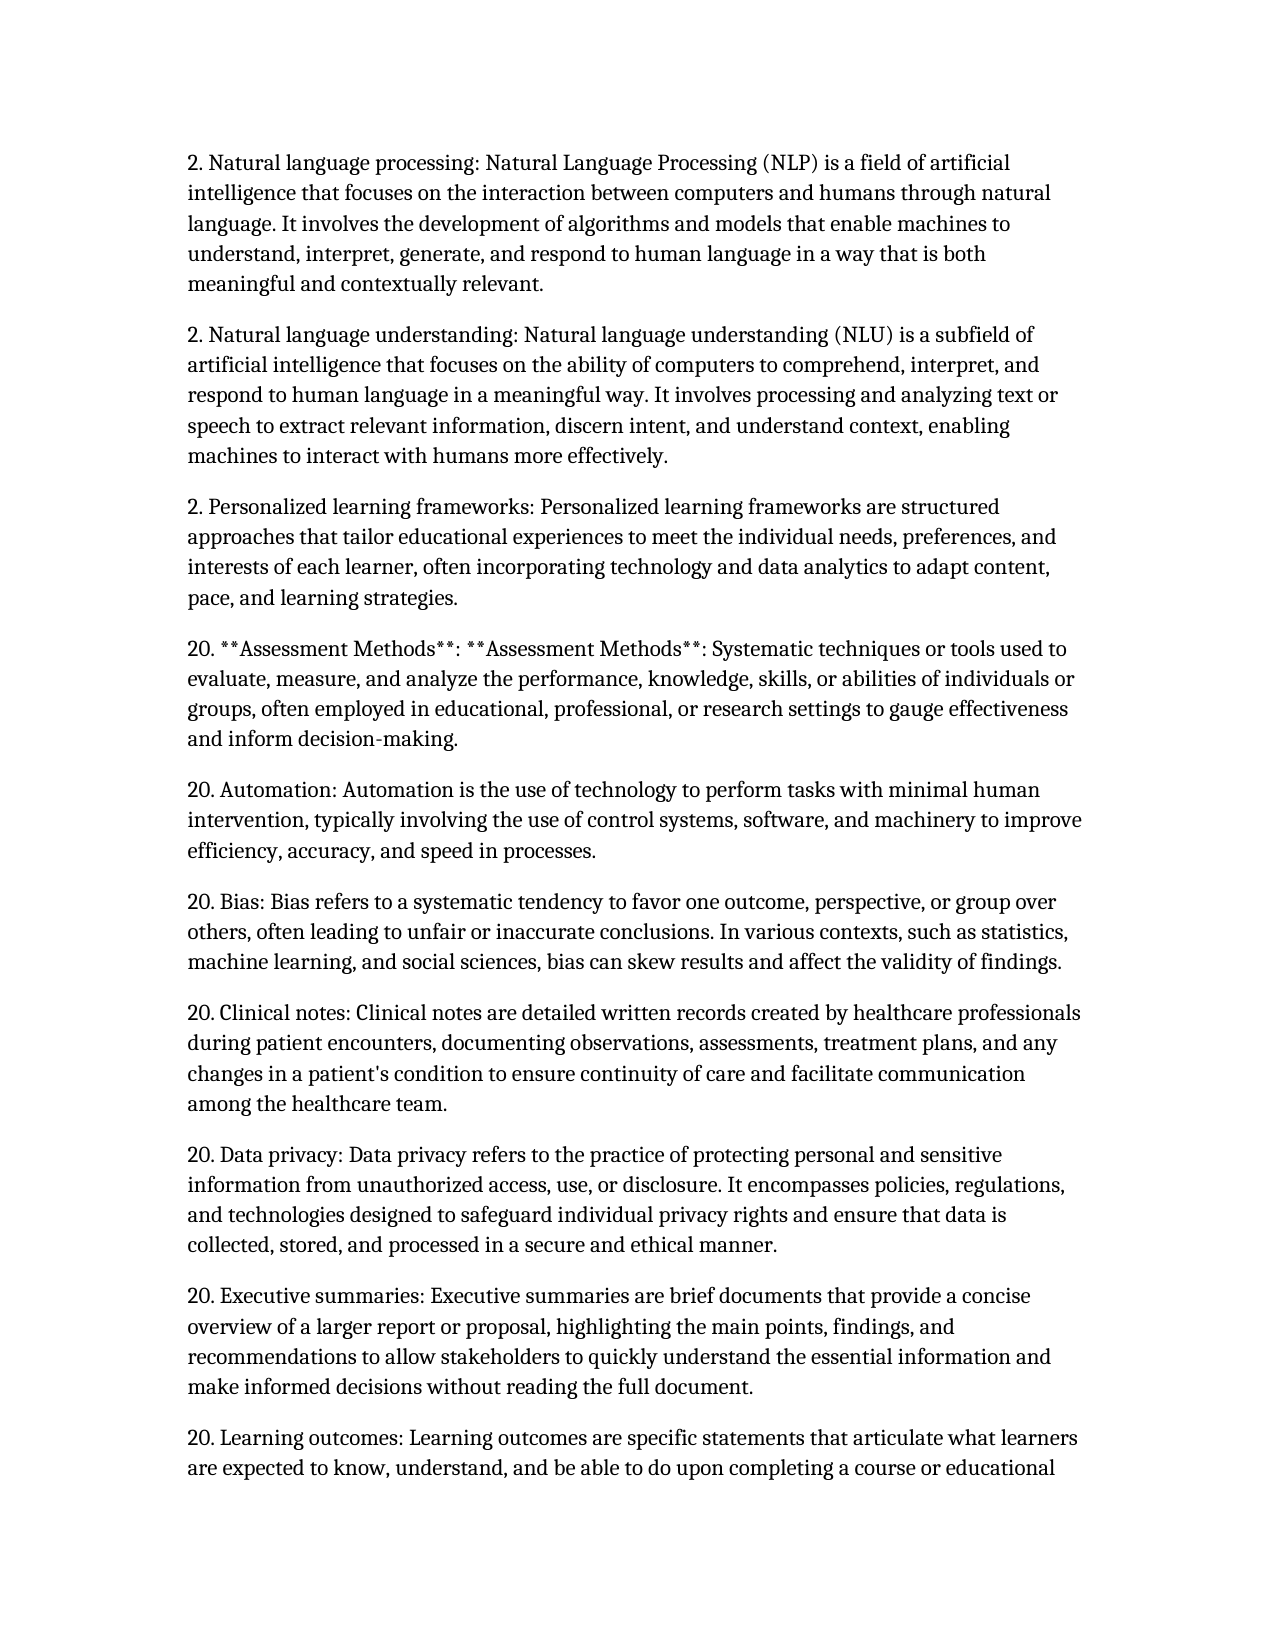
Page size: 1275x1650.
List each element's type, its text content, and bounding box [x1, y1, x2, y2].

text 20. Data privacy: Data privacy refers to the practice of protecting personal and sensitive information from unauthorized access, use, or disclosure. It encompasses policies, regulations, and technologies designed to safeguard individual privacy rights and ensure that data is collected, stored, and processed in a secure and ethical manner. [187, 1142, 1087, 1259]
text 20. **Assessment Methods**: **Assessment Methods**: Systematic techniques or tools used to evaluate, measure, and analyze the performance, knowledge, skills, or abilities of individuals or groups, often employed in educational, professional, or research settings to gauge effectiveness and inform decision-making. [187, 635, 1087, 752]
text 2. Personalized learning frameworks: Personalized learning frameworks are structured approaches that tailor educational experiences to meet the individual needs, preferences, and interests of each learner, often incorporating technology and data analytics to adapt content, pace, and learning strategies. [187, 494, 1087, 611]
text 20. Automation: Automation is the use of technology to perform tasks with minimal human intervention, typically involving the use of control systems, software, and machinery to improve efficiency, accuracy, and speed in processes. [187, 777, 1087, 864]
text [187, 1425, 1087, 1482]
text 2. Natural language processing: Natural Language Processing (NLP) is a field of artificial intelligence that focuses on the interaction between computers and humans through natural language. It involves the development of algorithms and models that enable machines to understand, interpret, generate, and respond to human language in a way that is both meaningful and contextually relevant. [187, 150, 1087, 297]
text 20. Executive summaries: Executive summaries are brief documents that provide a concise overview of a larger report or proposal, highlighting the main points, findings, and recommendations to allow stakeholders to quickly understand the essential information and make informed decisions without reading the full document. [187, 1283, 1087, 1400]
text 2. Natural language understanding: Natural language understanding (NLU) is a subfield of artificial intelligence that focuses on the ability of computers to comprehend, interpret, and respond to human language in a meaningful way. It involves processing and analyzing text or speech to extract relevant information, discern intent, and understand context, enabling machines to interact with humans more effectively. [187, 322, 1087, 469]
text 20. Bias: Bias refers to a systematic tendency to favor one outcome, perspective, or group over others, often leading to unfair or inaccurate conclusions. In various contexts, such as statistics, machine learning, and social sciences, bias can skew results and affect the validity of findings. [187, 888, 1087, 975]
text 20. Clinical notes: Clinical notes are detailed written records created by healthcare professionals during patient encounters, documenting observations, assessments, treatment plans, and any changes in a patient's condition to ensure continuity of care and facilitate communication among the healthcare team. [187, 1000, 1087, 1117]
